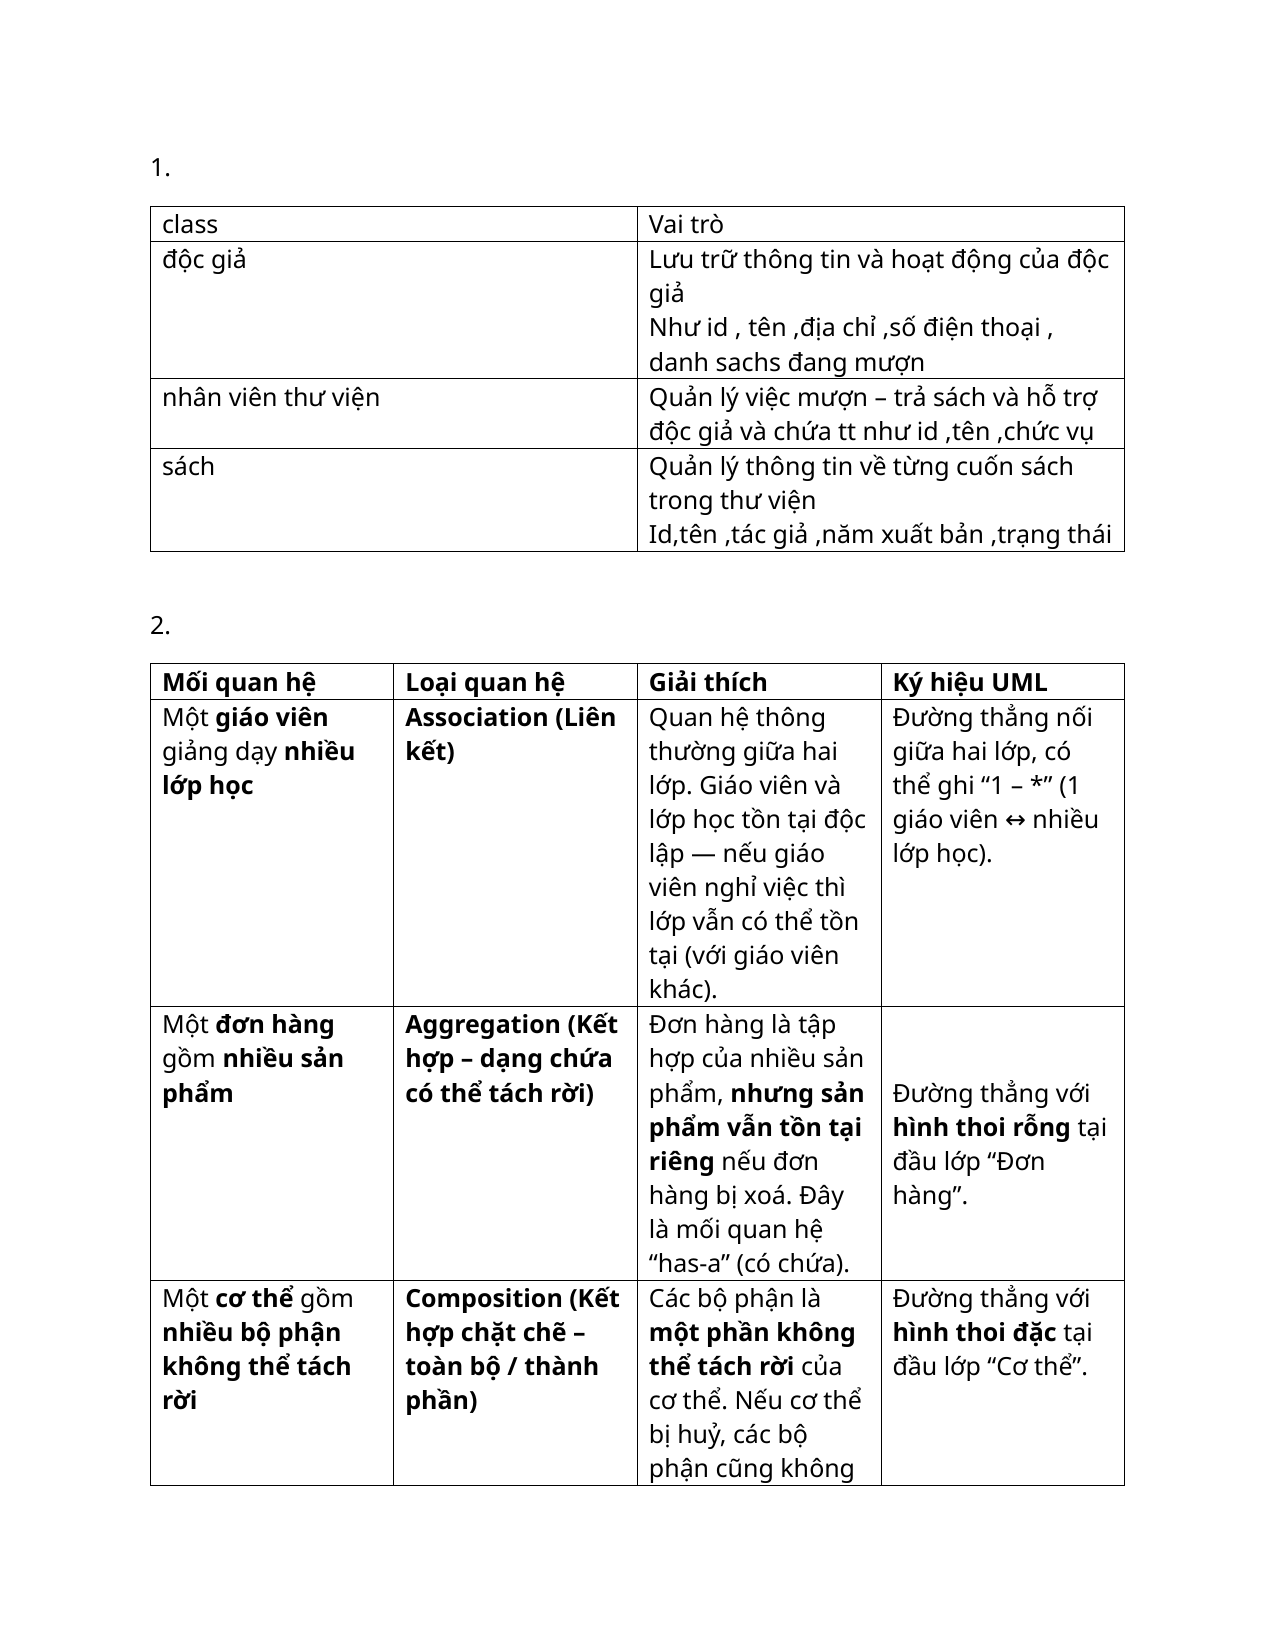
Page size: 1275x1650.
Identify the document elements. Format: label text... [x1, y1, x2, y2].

table_header Ký hiệu UML [882, 664, 1124, 698]
text 1. [150, 150, 1125, 184]
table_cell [394, 1281, 637, 1485]
table_cell nhân viên thư viện [151, 379, 637, 447]
table_header Giải thích [638, 664, 881, 698]
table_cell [638, 1281, 881, 1485]
table_cell Quản lý việc mượn – trả sách và hỗ trợ độc giả và chứa tt như id ,tên ,chức vụ [638, 379, 1124, 447]
table_cell Một giáo viên giảng dạy nhiều lớp học [151, 700, 393, 1006]
table_header Loại quan hệ [394, 664, 637, 698]
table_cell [151, 1281, 393, 1485]
table_header Mối quan hệ [151, 664, 393, 698]
table_cell Aggregation (Kết hợp – dạng chứa có thể tách rời) [394, 1007, 637, 1279]
table_cell Một đơn hàng gồm nhiều sản phẩm [151, 1007, 393, 1279]
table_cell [882, 1281, 1124, 1485]
table_cell Đường thẳng nối giữa hai lớp, có thể ghi “1 – *” (1 giáo viên ↔ nhiều lớp học). [882, 700, 1124, 1006]
table_header class [151, 207, 637, 241]
table_cell Association (Liên kết) [394, 700, 637, 1006]
table_cell Quản lý thông tin về từng cuốn sách trong thư viện Id,tên ,tác giả ,năm xuất bản ,trạng thái [638, 449, 1124, 551]
table_cell sách [151, 449, 637, 551]
table_cell Quan hệ thông thường giữa hai lớp. Giáo viên và lớp học tồn tại độc lập — nếu giáo viên nghỉ việc thì lớp vẫn có thể tồn tại (với giáo viên khác). [638, 700, 881, 1006]
table_cell độc giả [151, 242, 637, 378]
table_cell Đường thẳng với hình thoi rỗng tại đầu lớp “Đơn hàng”. [882, 1007, 1124, 1279]
text 2. [150, 607, 1125, 642]
table_cell Lưu trữ thông tin và hoạt động của độc giả Như id , tên ,địa chỉ ,số điện thoại , danh sachs đang mượn [638, 242, 1124, 378]
table_header Vai trò [638, 207, 1124, 241]
table_cell Đơn hàng là tập hợp của nhiều sản phẩm, nhưng sản phẩm vẫn tồn tại riêng nếu đơn hàng bị xoá. Đây là mối quan hệ “has-a” (có chứa). [638, 1007, 881, 1279]
